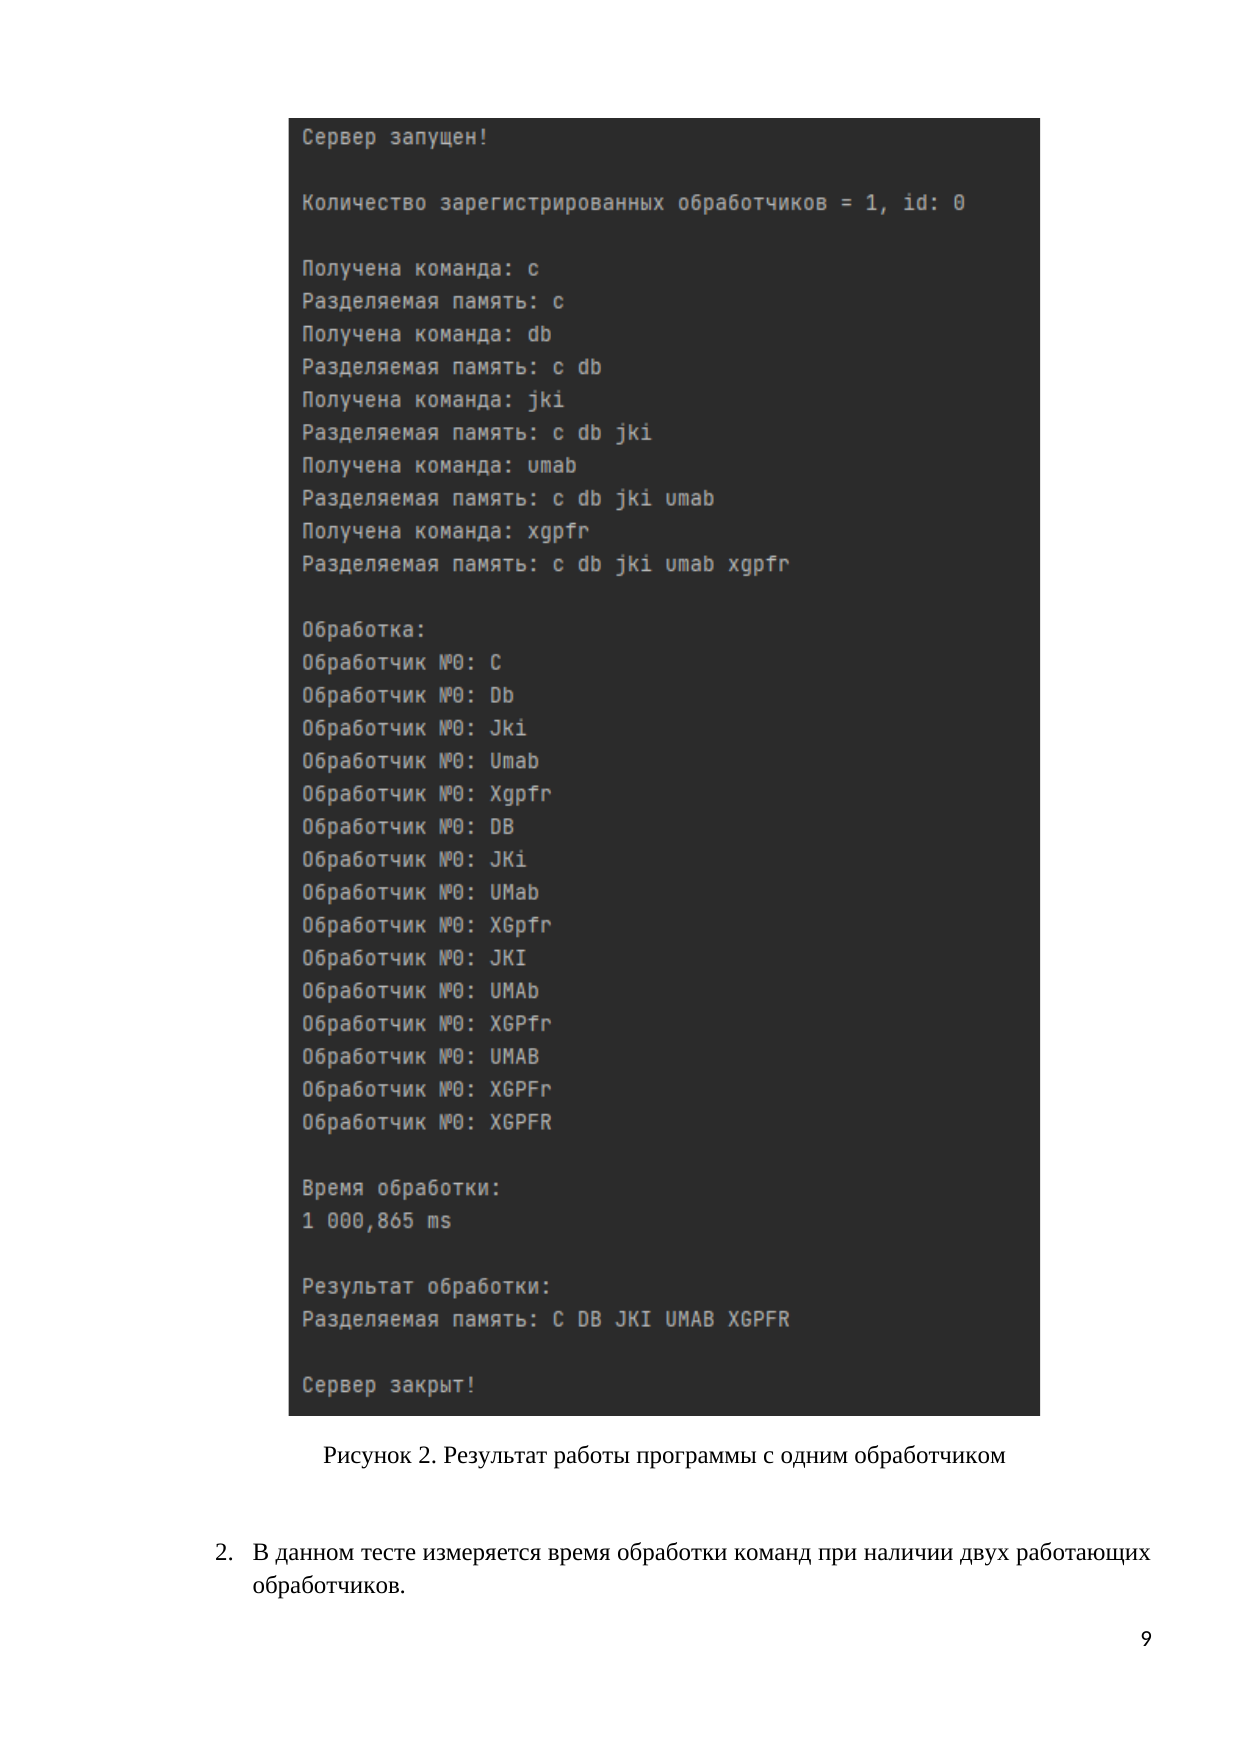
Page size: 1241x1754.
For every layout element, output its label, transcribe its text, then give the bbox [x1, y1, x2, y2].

text Рисунок 2. Результат работы программы с одним обработчиком [177, 1440, 1152, 1469]
list В данном тесте измеряется время обработки команд при наличии двух работающих обработчиков. [215, 1537, 1152, 1598]
picture [288, 118, 1041, 1416]
